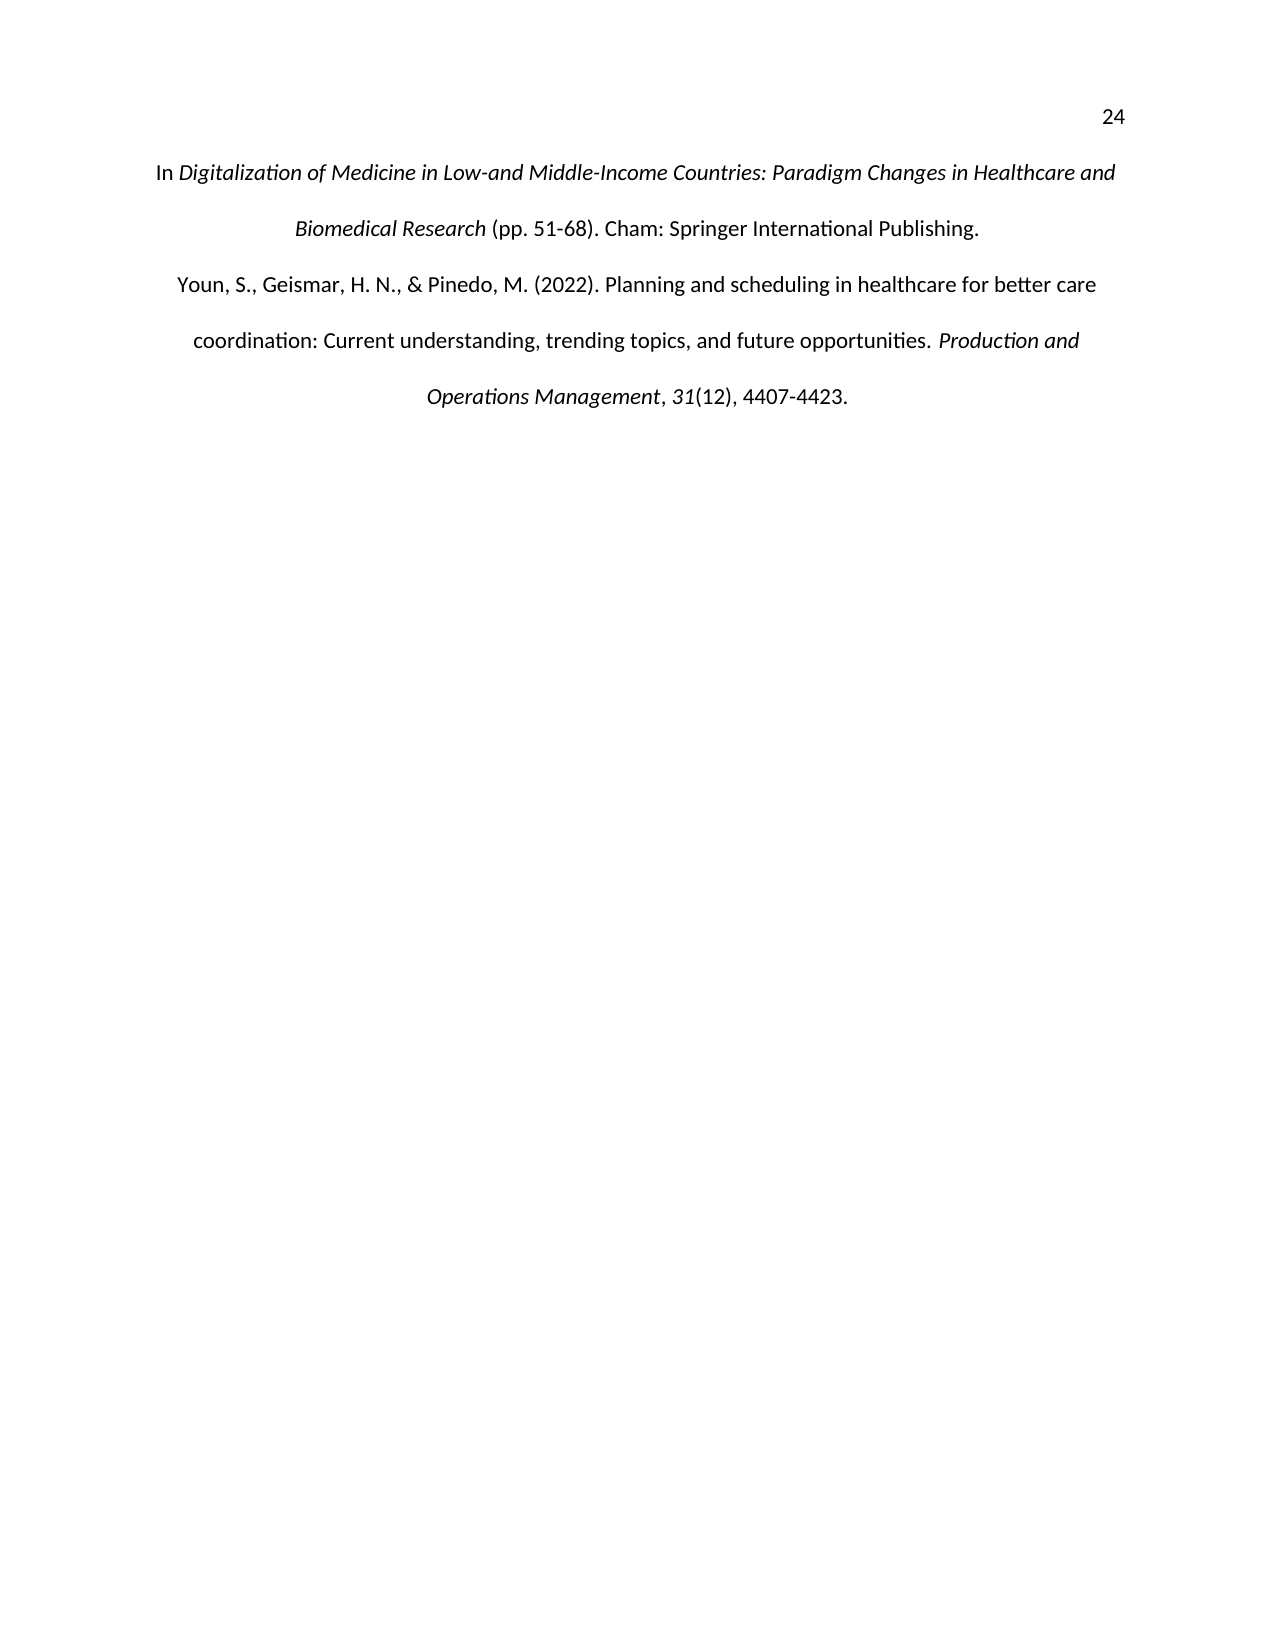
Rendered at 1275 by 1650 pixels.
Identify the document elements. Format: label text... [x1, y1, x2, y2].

text Youn, S., Geismar, H. N., & Pinedo, M. (2022). Planning and scheduling in healthcare for better care coordination: Current understanding, trending topics, and future opportunities. Production and Operations Management, 31(12), 4407-4423. [150, 270, 1125, 410]
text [150, 158, 1125, 242]
